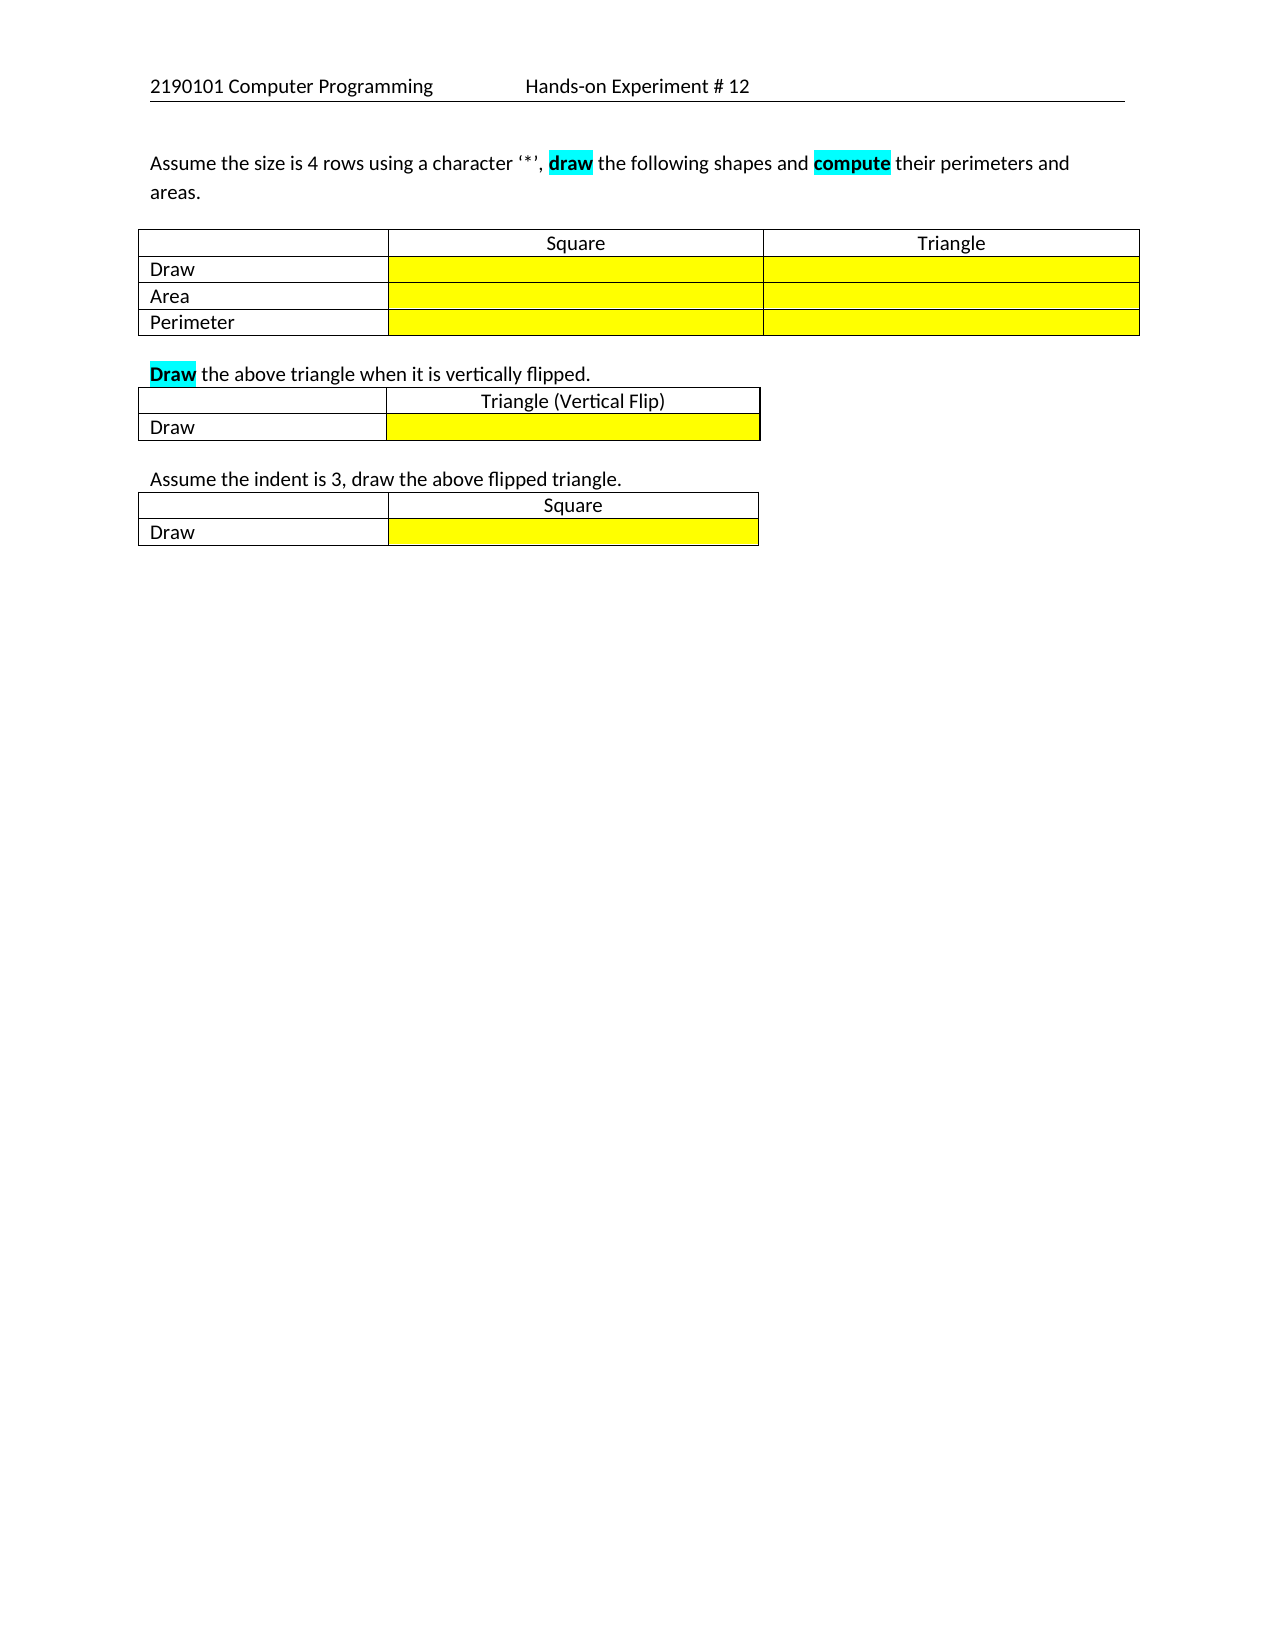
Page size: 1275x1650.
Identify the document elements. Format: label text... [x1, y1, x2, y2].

text Draw the above triangle when it is vertically flipped. [196, 361, 1125, 387]
table_header [139, 230, 388, 256]
table_cell Draw [139, 414, 386, 440]
text Assume the indent is 3, draw the above flipped triangle. [150, 466, 1125, 492]
text Assume the size is 4 rows using a character ‘*’, draw the following shapes and compute their perimeters and areas. [150, 150, 1125, 204]
table_cell [764, 257, 1139, 282]
table_cell Draw [139, 257, 388, 282]
table_cell [389, 257, 763, 282]
table_header Square [389, 230, 763, 256]
table_header [139, 493, 388, 518]
table_header Triangle [764, 230, 1139, 256]
table_cell [389, 283, 763, 308]
table_cell Perimeter [139, 310, 388, 335]
table_header [139, 388, 386, 413]
table_cell [389, 519, 758, 544]
table_cell [389, 310, 763, 335]
table_cell Draw [139, 519, 388, 544]
table_cell Area [139, 283, 388, 308]
table_cell [764, 310, 1139, 335]
table_header Square [389, 493, 758, 518]
table_cell [764, 283, 1139, 308]
table_header Triangle (Vertical Flip) [387, 388, 759, 413]
table_cell [387, 414, 759, 440]
